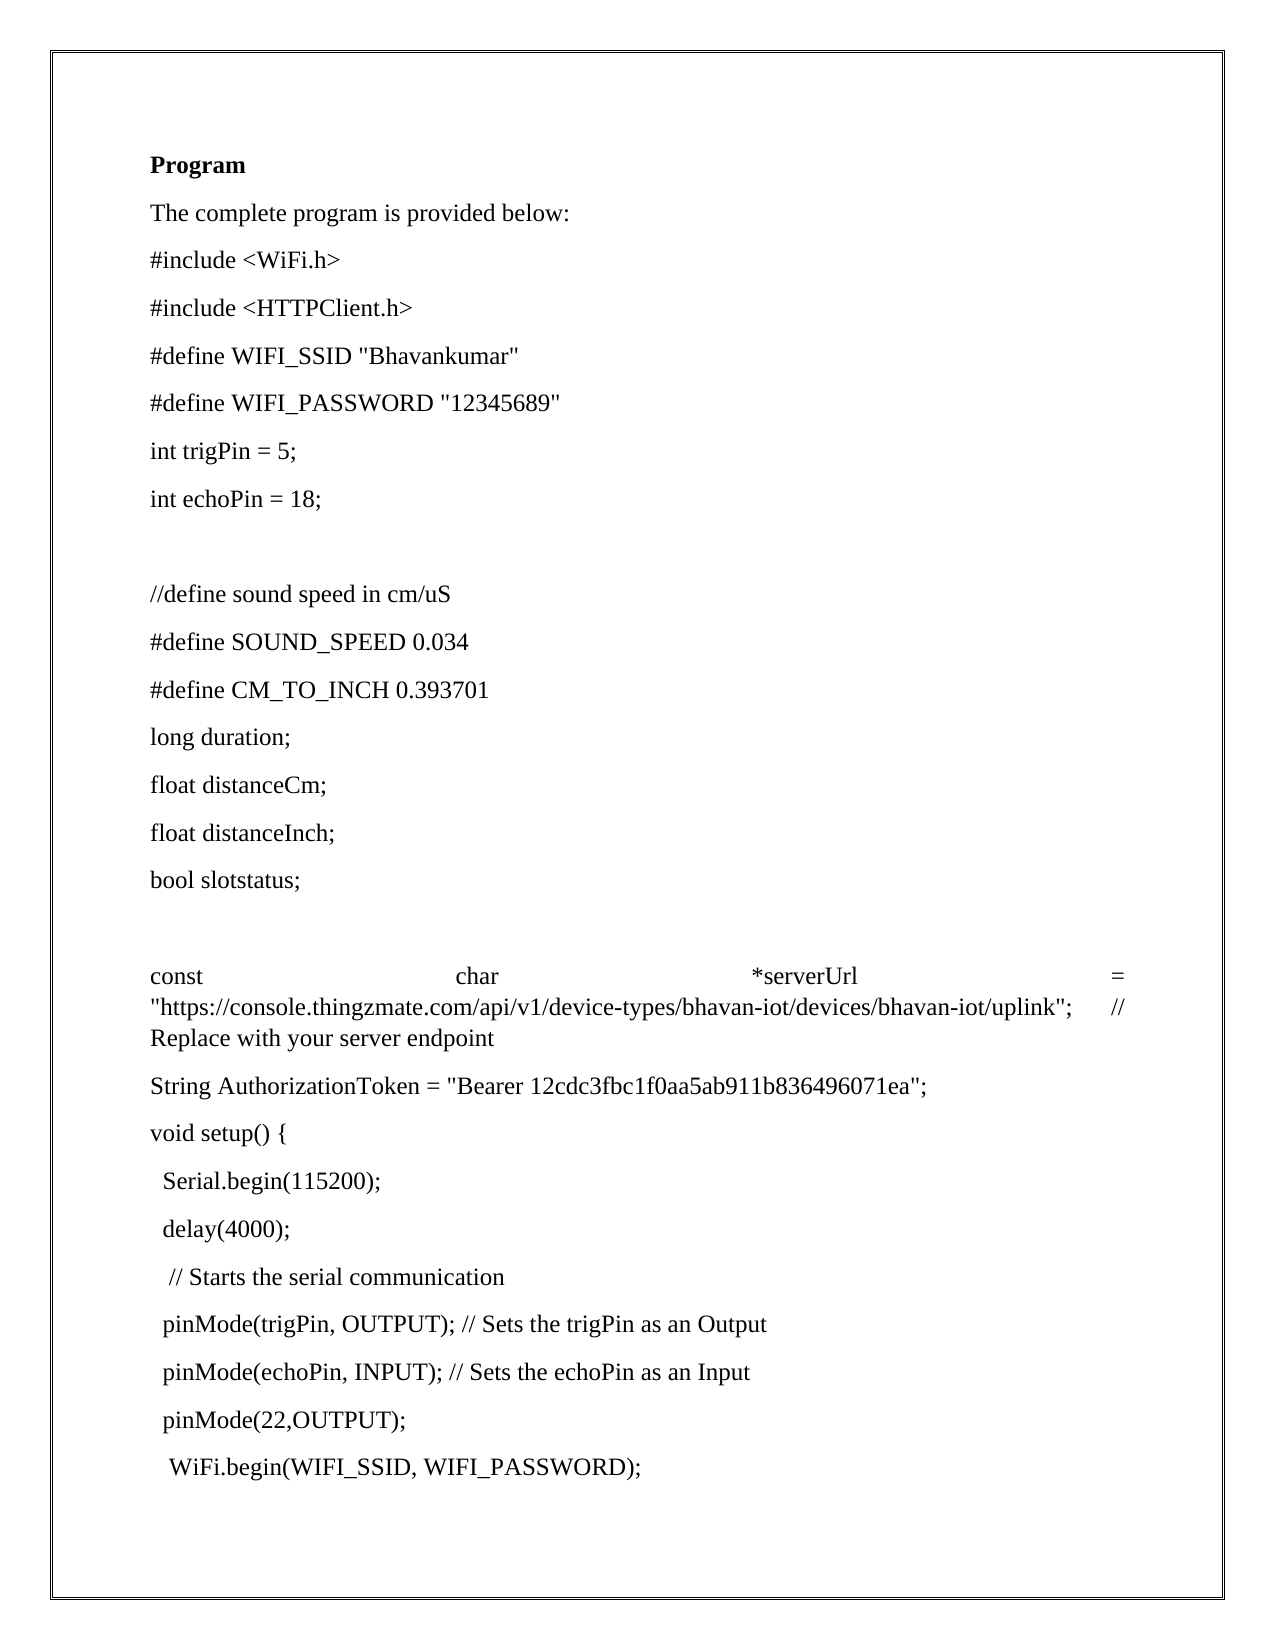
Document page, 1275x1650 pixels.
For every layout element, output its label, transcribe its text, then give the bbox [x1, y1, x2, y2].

text #define WIFI_PASSWORD "12345689" [150, 388, 1125, 417]
text The complete program is provided below: [150, 198, 1125, 226]
text pinMode(trigPin, OUTPUT); // Sets the trigPin as an Output [150, 1309, 1125, 1338]
text String AuthorizationToken = "Bearer 12cdc3fbc1f0aa5ab911b836496071ea"; [150, 1071, 1125, 1099]
text #include <WiFi.h> [150, 245, 1125, 274]
text pinMode(echoPin, INPUT); // Sets the echoPin as an Input [150, 1357, 1125, 1386]
text const char *serverUrl = "https://console.thingzmate.com/api/v1/device-types/bhavan-iot/devices/bhavan-iot/uplink"; // Replace with your server endpoint [150, 961, 1125, 1052]
text int echoPin = 18; [150, 484, 1125, 513]
text Serial.begin(115200); [150, 1166, 1125, 1195]
text Program [150, 150, 1125, 179]
text //define sound speed in cm/uS [150, 579, 1125, 608]
text long duration; [150, 722, 1125, 751]
text #define CM_TO_INCH 0.393701 [150, 675, 1125, 703]
text delay(4000); [150, 1214, 1125, 1243]
text #define SOUND_SPEED 0.034 [150, 627, 1125, 656]
text float distanceCm; [150, 770, 1125, 799]
text #define WIFI_SSID "Bhavankumar" [150, 341, 1125, 369]
text void setup() { [150, 1118, 1125, 1147]
text #include <HTTPClient.h> [150, 293, 1125, 322]
text pinMode(22,OUTPUT); [150, 1405, 1125, 1433]
text int trigPin = 5; [150, 436, 1125, 465]
text WiFi.begin(WIFI_SSID, WIFI_PASSWORD); [150, 1452, 1125, 1481]
text // Starts the serial communication [150, 1262, 1125, 1290]
text bool slotstatus; [150, 866, 1125, 894]
text float distanceInch; [150, 818, 1125, 847]
